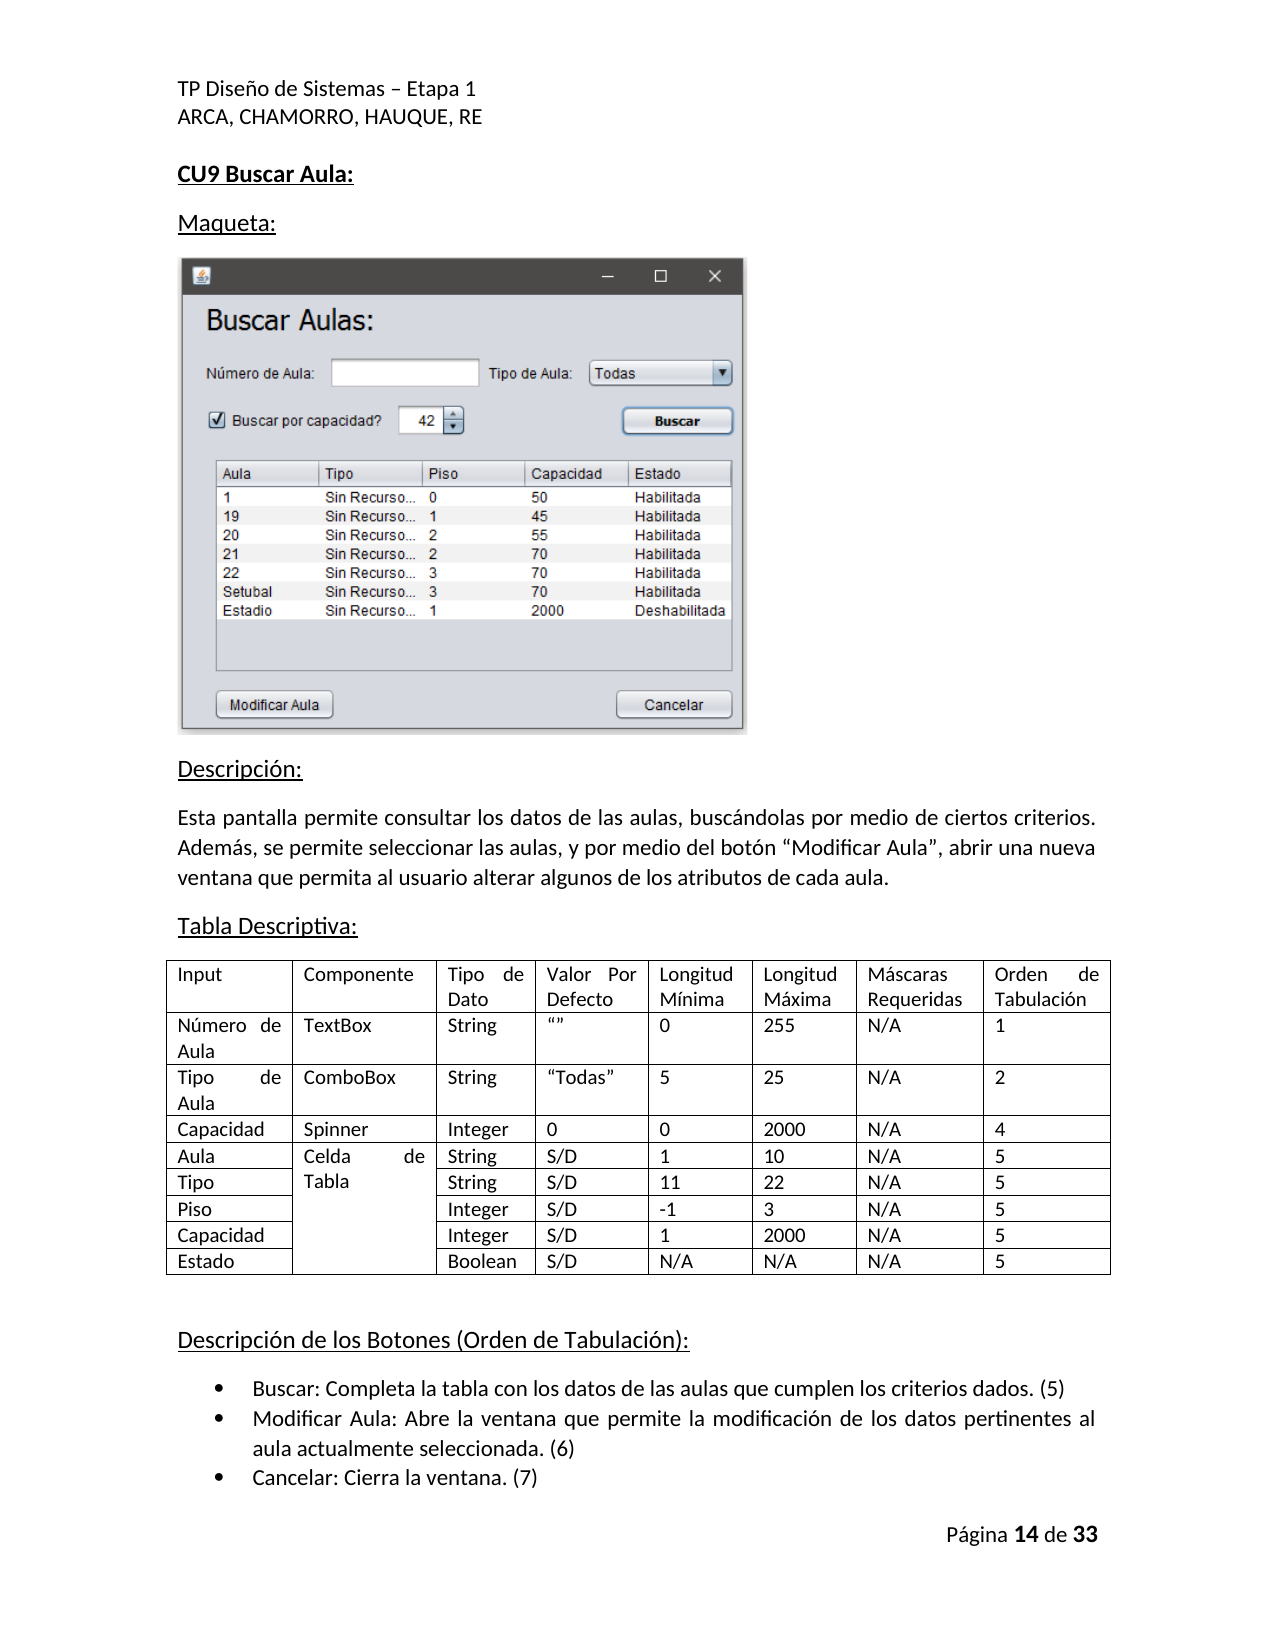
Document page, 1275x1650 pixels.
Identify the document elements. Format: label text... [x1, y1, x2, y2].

table_cell 0 [536, 1116, 648, 1142]
table_header Componente [293, 961, 436, 1012]
table_header Valor Por Defecto [536, 961, 648, 1012]
table_cell 1 [649, 1143, 752, 1168]
table_cell Piso [167, 1196, 292, 1221]
text Tabla Descriptiva: [177, 910, 1098, 941]
text CU9 Buscar Aula: [177, 158, 1098, 188]
table_header Longitud Máxima [753, 961, 856, 1012]
text Descripción de los Botones (Orden de Tabulación): [177, 1325, 1098, 1355]
table_cell “Todas” [536, 1065, 648, 1115]
table_cell 0 [649, 1013, 752, 1063]
table_header Tipo de Dato [437, 961, 535, 1012]
table_cell 1 [649, 1222, 752, 1248]
table_cell Tipo de Aula [167, 1065, 292, 1115]
table_cell 5 [984, 1143, 1110, 1168]
table_cell 4 [984, 1116, 1110, 1142]
table_cell 2000 [753, 1116, 856, 1142]
table_cell 2 [984, 1065, 1110, 1115]
table_cell Integer [437, 1222, 535, 1248]
table_cell Estado [167, 1249, 292, 1274]
table_header Longitud Mínima [649, 961, 752, 1012]
table_cell String [437, 1169, 535, 1195]
list Buscar: Completa la tabla con los datos de las aulas que cumplen los criterios dados. (5) [215, 1374, 1098, 1402]
table_cell Capacidad [167, 1116, 292, 1142]
table_cell N/A [857, 1143, 983, 1168]
table_cell N/A [857, 1196, 983, 1221]
table_cell N/A [857, 1065, 983, 1115]
table_cell N/A [857, 1013, 983, 1063]
table_cell N/A [857, 1169, 983, 1195]
table_cell 11 [649, 1169, 752, 1195]
table_cell ComboBox [293, 1065, 436, 1115]
table_cell 10 [753, 1143, 856, 1168]
table_cell Aula [167, 1143, 292, 1168]
table_cell N/A [753, 1249, 856, 1274]
table_cell 5 [984, 1222, 1110, 1248]
table_cell Celda de Tabla [293, 1143, 436, 1274]
table_cell String [437, 1143, 535, 1168]
table_cell N/A [857, 1116, 983, 1142]
table_cell 5 [984, 1169, 1110, 1195]
list Modificar Aula: Abre la ventana que permite la modificación de los datos pertinentes al aula actualmente seleccionada. (6) [215, 1404, 1098, 1462]
table_header Orden de Tabulación [984, 961, 1110, 1012]
table_cell S/D [536, 1143, 648, 1168]
table_header Máscaras Requeridas [857, 961, 983, 1012]
table_cell S/D [536, 1169, 648, 1195]
table_cell 25 [753, 1065, 856, 1115]
table_cell TextBox [293, 1013, 436, 1063]
table_header Input [167, 961, 292, 1012]
table_cell Integer [437, 1196, 535, 1221]
table_cell 5 [649, 1065, 752, 1115]
table_cell String [437, 1013, 535, 1063]
text Maqueta: [177, 207, 1098, 238]
table_cell S/D [536, 1196, 648, 1221]
table_cell Integer [437, 1116, 535, 1142]
table_cell 0 [649, 1116, 752, 1142]
table_cell 2000 [753, 1222, 856, 1248]
text Esta pantalla permite consultar los datos de las aulas, buscándolas por medio de ciertos criterios. Además, se permite seleccionar las aulas, y por medio del botón “Modificar Aula”, abrir una nueva ventana que permita al usuario alterar algunos de los atributos de cada aula. [177, 803, 1098, 891]
table_cell 22 [753, 1169, 856, 1195]
table_cell 1 [984, 1013, 1110, 1063]
text Descripción: [177, 753, 1098, 784]
table_cell Número de Aula [167, 1013, 292, 1063]
table_cell N/A [857, 1222, 983, 1248]
table_cell 5 [984, 1249, 1110, 1274]
table_cell String [437, 1065, 535, 1115]
table_cell S/D [536, 1249, 648, 1274]
table_cell N/A [649, 1249, 752, 1274]
table_cell Tipo [167, 1169, 292, 1195]
table_cell 255 [753, 1013, 856, 1063]
picture [177, 257, 748, 735]
table_cell 3 [753, 1196, 856, 1221]
table_cell Capacidad [167, 1222, 292, 1248]
table_cell N/A [857, 1249, 983, 1274]
table_cell Spinner [293, 1116, 436, 1142]
table_cell Boolean [437, 1249, 535, 1274]
table_cell “” [536, 1013, 648, 1063]
list Cancelar: Cierra la ventana. (7) [215, 1463, 1098, 1491]
table_cell -1 [649, 1196, 752, 1221]
table_cell S/D [536, 1222, 648, 1248]
table_cell 5 [984, 1196, 1110, 1221]
